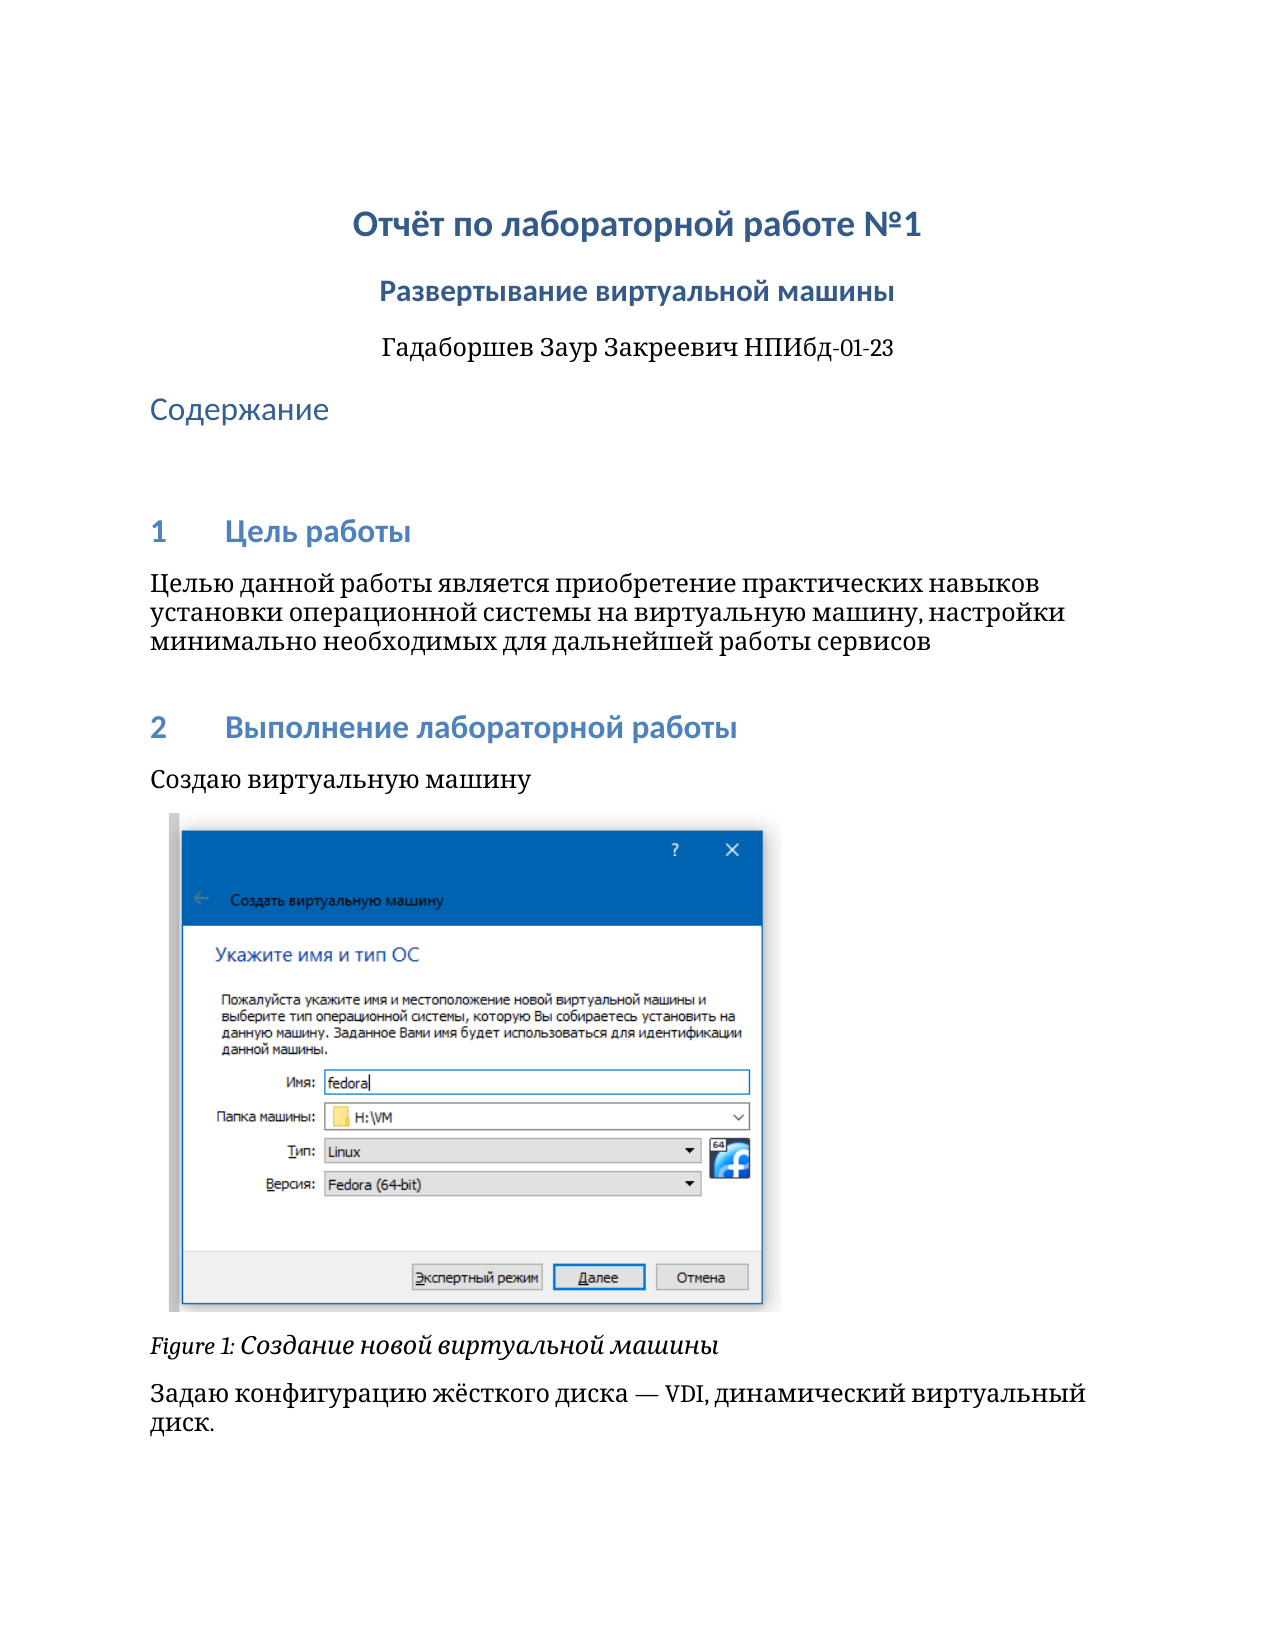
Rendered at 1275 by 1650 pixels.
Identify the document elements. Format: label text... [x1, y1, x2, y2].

subtitle 2 Выполнение лабораторной работы [150, 706, 1125, 747]
subtitle Развертывание виртуальной машины [150, 271, 1125, 309]
text Гадаборшев Заур Закреевич НПИбд-01-23 [150, 334, 1125, 363]
text Figure 1: Создание новой виртуальной машины [150, 1332, 1125, 1361]
subtitle 1 Цель работы [150, 510, 1125, 551]
text Создаю виртуальную машину [150, 766, 1125, 794]
text Целью данной работы является приобретение практических навыков установки операционной системы на виртуальную машину, настройки минимально необходимых для дальнейшей работы сервисов [150, 570, 1125, 656]
title Отчёт по лабораторной работе №1 [150, 200, 1125, 246]
text Задаю конфигурацию жёсткого диска — VDI, динамический виртуальный диск. [150, 1380, 1125, 1437]
picture [168, 813, 782, 1312]
